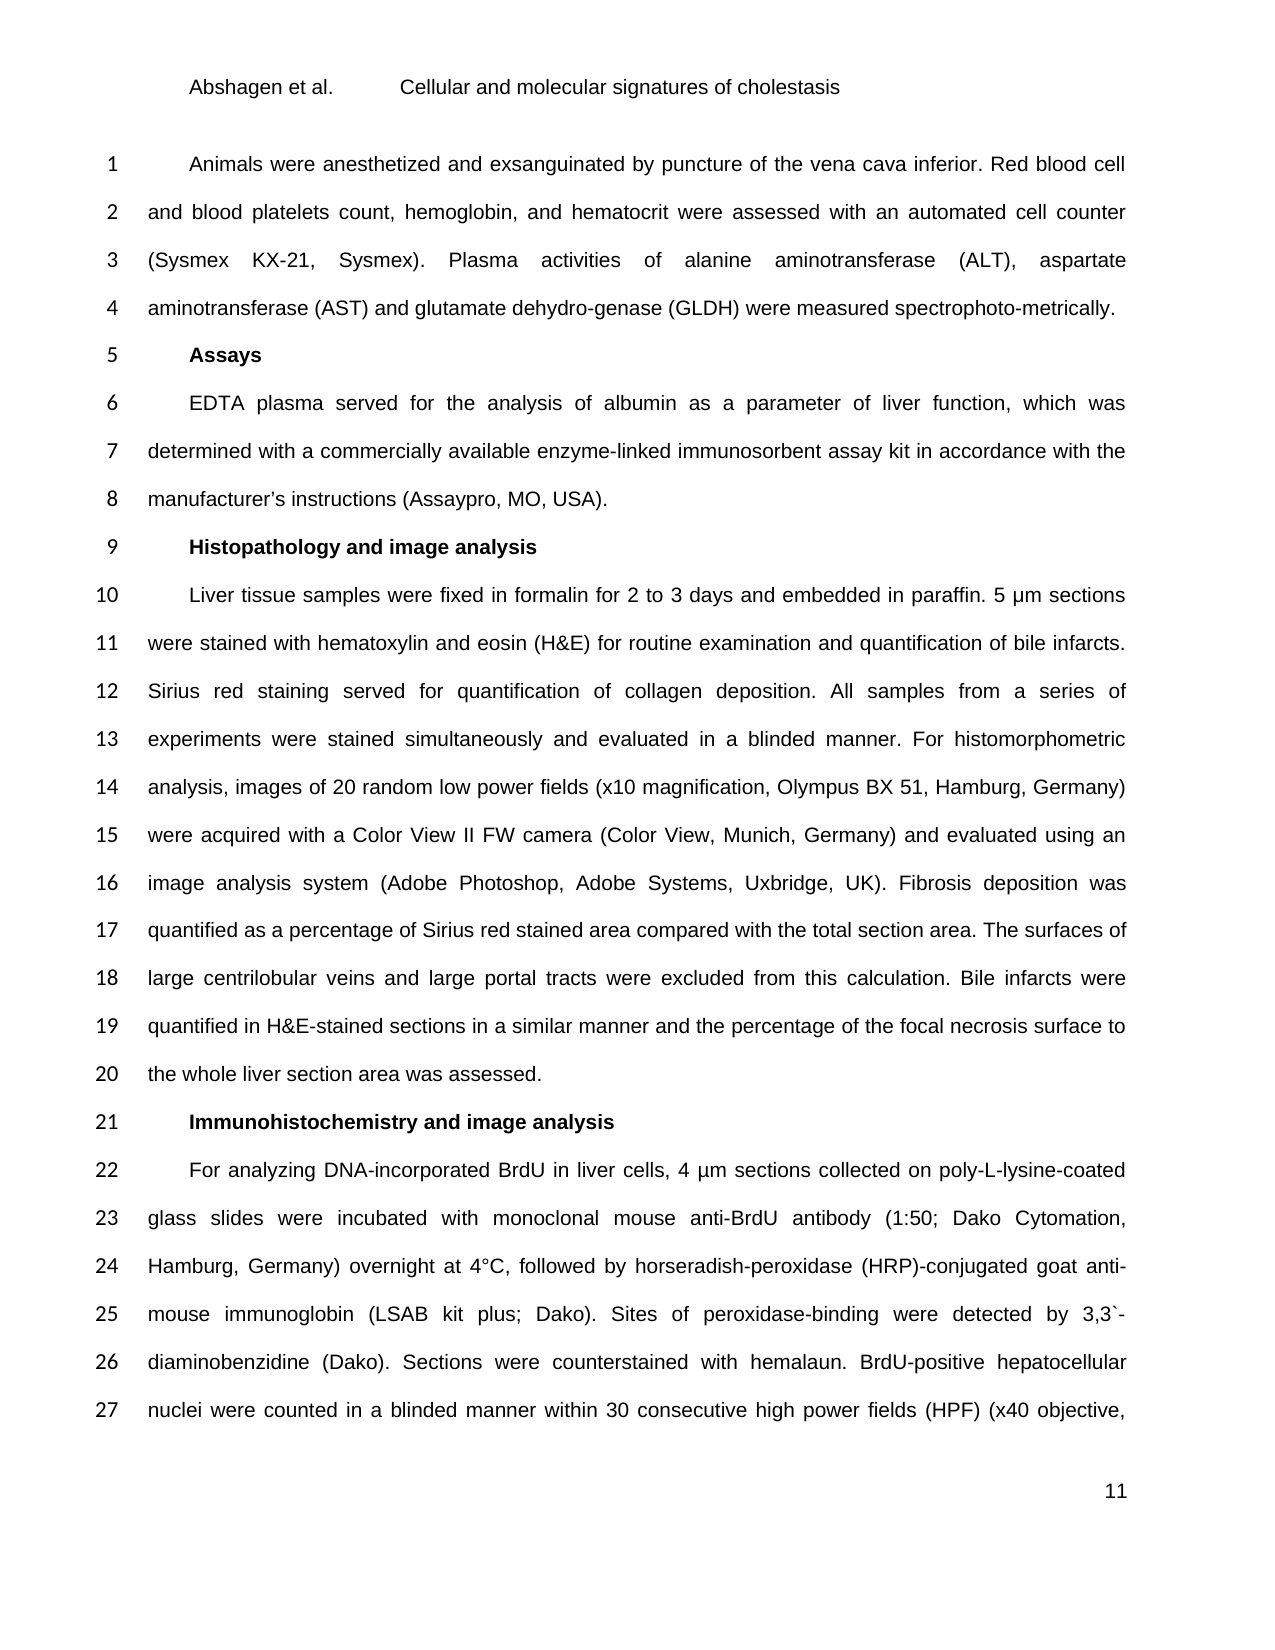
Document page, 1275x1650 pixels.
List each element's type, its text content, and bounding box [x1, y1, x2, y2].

text Assays [148, 343, 1127, 367]
text Liver tissue samples were fixed in formalin for 2 to 3 days and embedded in paraffin. 5 μm sections were stained with hematoxylin and eosin (H&E) for routine examination and quantification of bile infarcts. Sirius red staining served for quantification of collagen deposition. All samples from a series of experiments were stained simultaneously and evaluated in a blinded manner. For histomorphometric analysis, images of 20 random low power fields (x10 magnification, Olympus BX 51, Hamburg, Germany) were acquired with a Color View II FW camera (Color View, Munich, Germany) and evaluated using an image analysis system (Adobe Photoshop, Adobe Systems, Uxbridge, UK). Fibrosis deposition was quantified as a percentage of Sirius red stained area compared with the total section area. The surfaces of large centrilobular veins and large portal tracts were excluded from this calculation. Bile infarcts were quantified in H&E-stained sections in a similar manner and the percentage of the focal necrosis surface to the whole liver section area was assessed. [148, 583, 1127, 1086]
text Animals were anesthetized and exsanguinated by puncture of the vena cava inferior. Red blood cell and blood platelets count, hemoglobin, and hematocrit were assessed with an automated cell counter (Sysmex KX-21, Sysmex). Plasma activities of alanine aminotransferase (ALT), aspartate aminotransferase (AST) and glutamate dehydro-genase (GLDH) were measured spectrophoto-metrically. [148, 152, 1127, 319]
text EDTA plasma served for the analysis of albumin as a parameter of liver function, which was determined with a commercially available enzyme-linked immunosorbent assay kit in accordance with the manufacturer’s instructions (Assaypro, MO, USA). [148, 391, 1127, 511]
text Histopathology and image analysis [148, 535, 1127, 559]
text Immunohistochemistry and image analysis [148, 1110, 1127, 1134]
